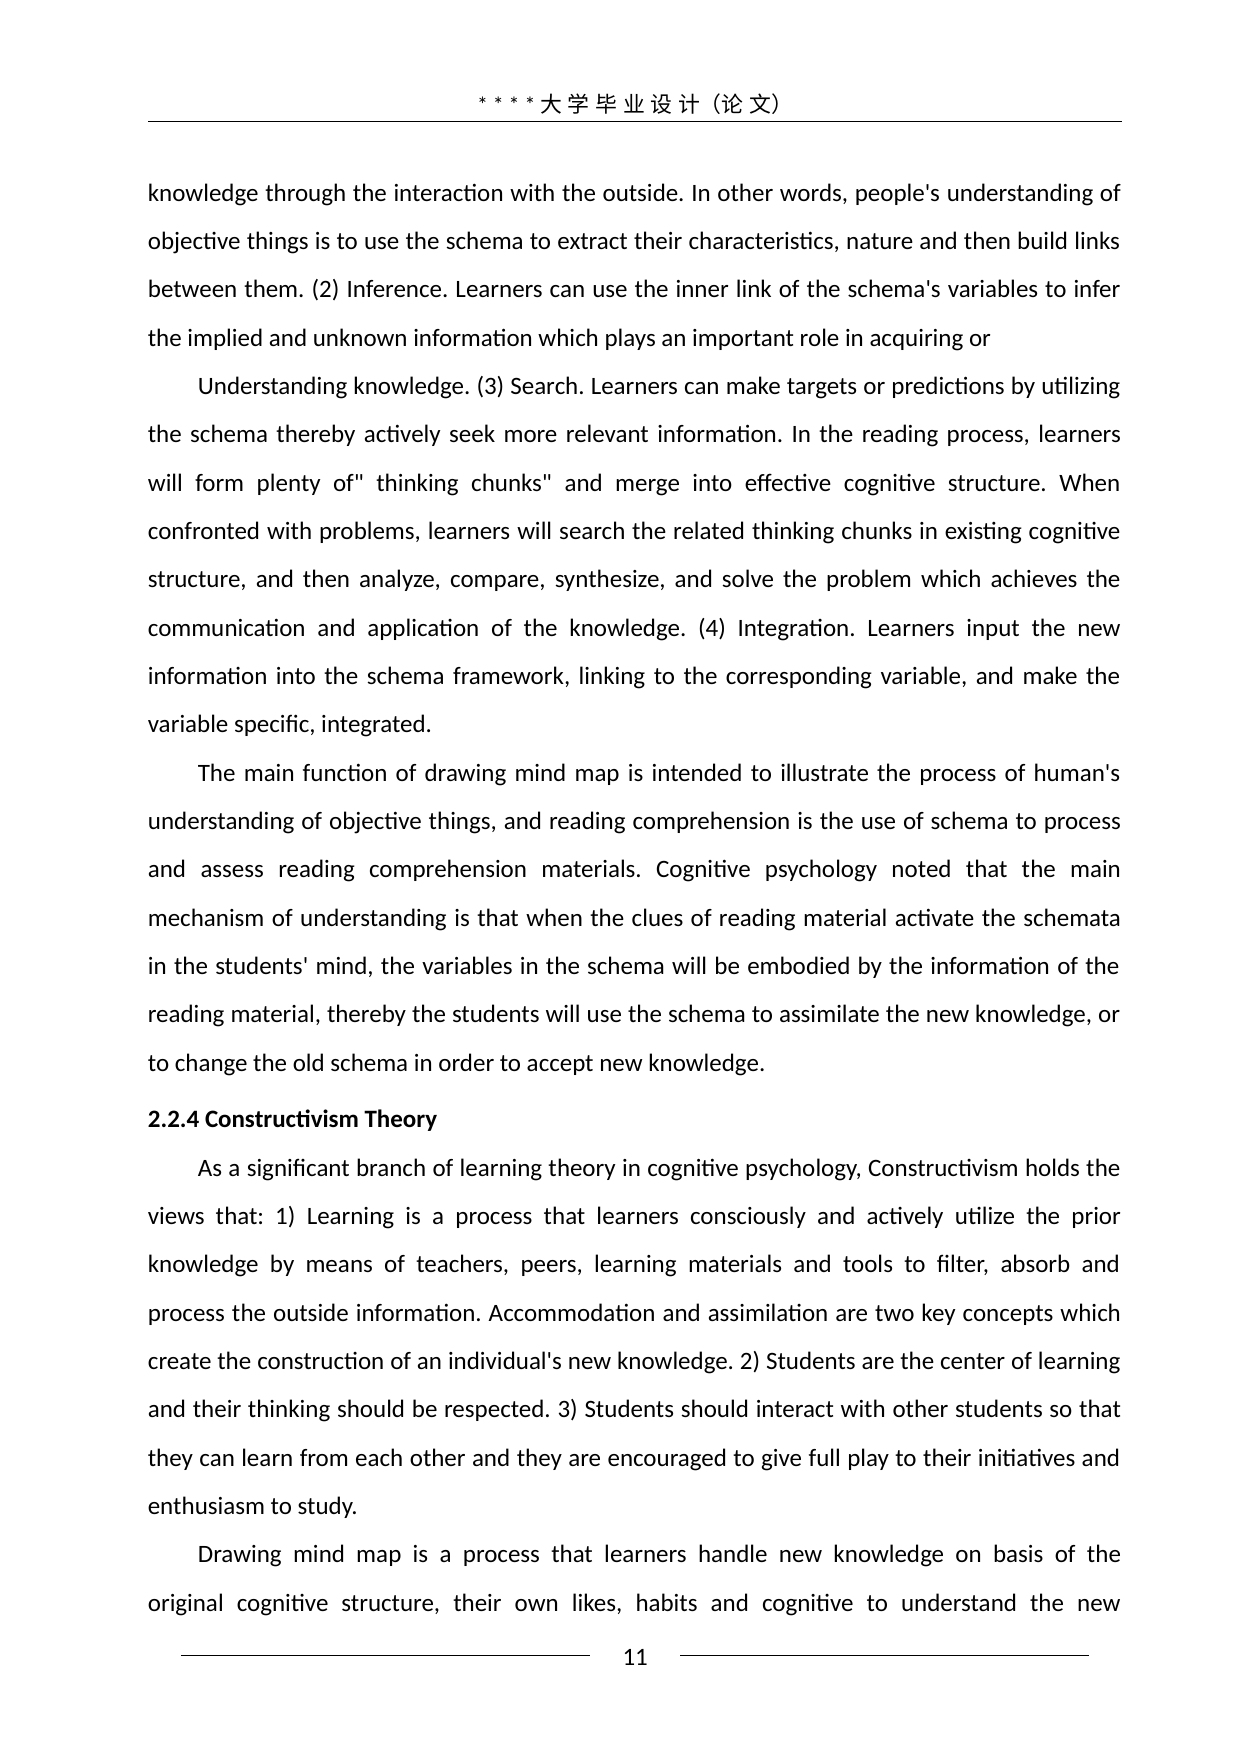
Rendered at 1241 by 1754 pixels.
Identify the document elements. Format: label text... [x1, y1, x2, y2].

text The main function of drawing mind map is intended to illustrate the process of human's understanding of objective things, and reading comprehension is the use of schema to process and assess reading comprehension materials. Cognitive psychology noted that the main mechanism of understanding is that when the clues of reading material activate the schemata in the students' mind, the variables in the schema will be embodied by the information of the reading material, thereby the students will use the schema to assimilate the new knowledge, or to change the old schema in order to accept new knowledge. [148, 739, 1122, 1077]
subtitle 2.2.4 Constructivism Theory [148, 1101, 1122, 1134]
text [148, 1521, 1122, 1617]
text As a significant branch of learning theory in cognitive psychology, Constructivism holds the views that: 1) Learning is a process that learners consciously and actively utilize the prior knowledge by means of teachers, peers, learning materials and tools to filter, absorb and process the outside information. Accommodation and assimilation are two key concepts which create the construction of an individual's new knowledge. 2) Students are the center of learning and their thinking should be respected. 3) Students should interact with other students so that they can learn from each other and they are encouraged to give full play to their initiatives and enthusiasm to study. [148, 1134, 1122, 1521]
text Understanding knowledge. (3) Search. Learners can make targets or predictions by utilizing the schema thereby actively seek more relevant information. In the reading process, learners will form plenty of" thinking chunks" and merge into effective cognitive structure. When confronted with problems, learners will search the related thinking chunks in existing cognitive structure, and then analyze, compare, synthesize, and solve the problem which achieves the communication and application of the knowledge. (4) Integration. Learners input the new information into the schema framework, linking to the corresponding variable, and make the variable specific, integrated. [148, 352, 1122, 739]
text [148, 159, 1122, 352]
